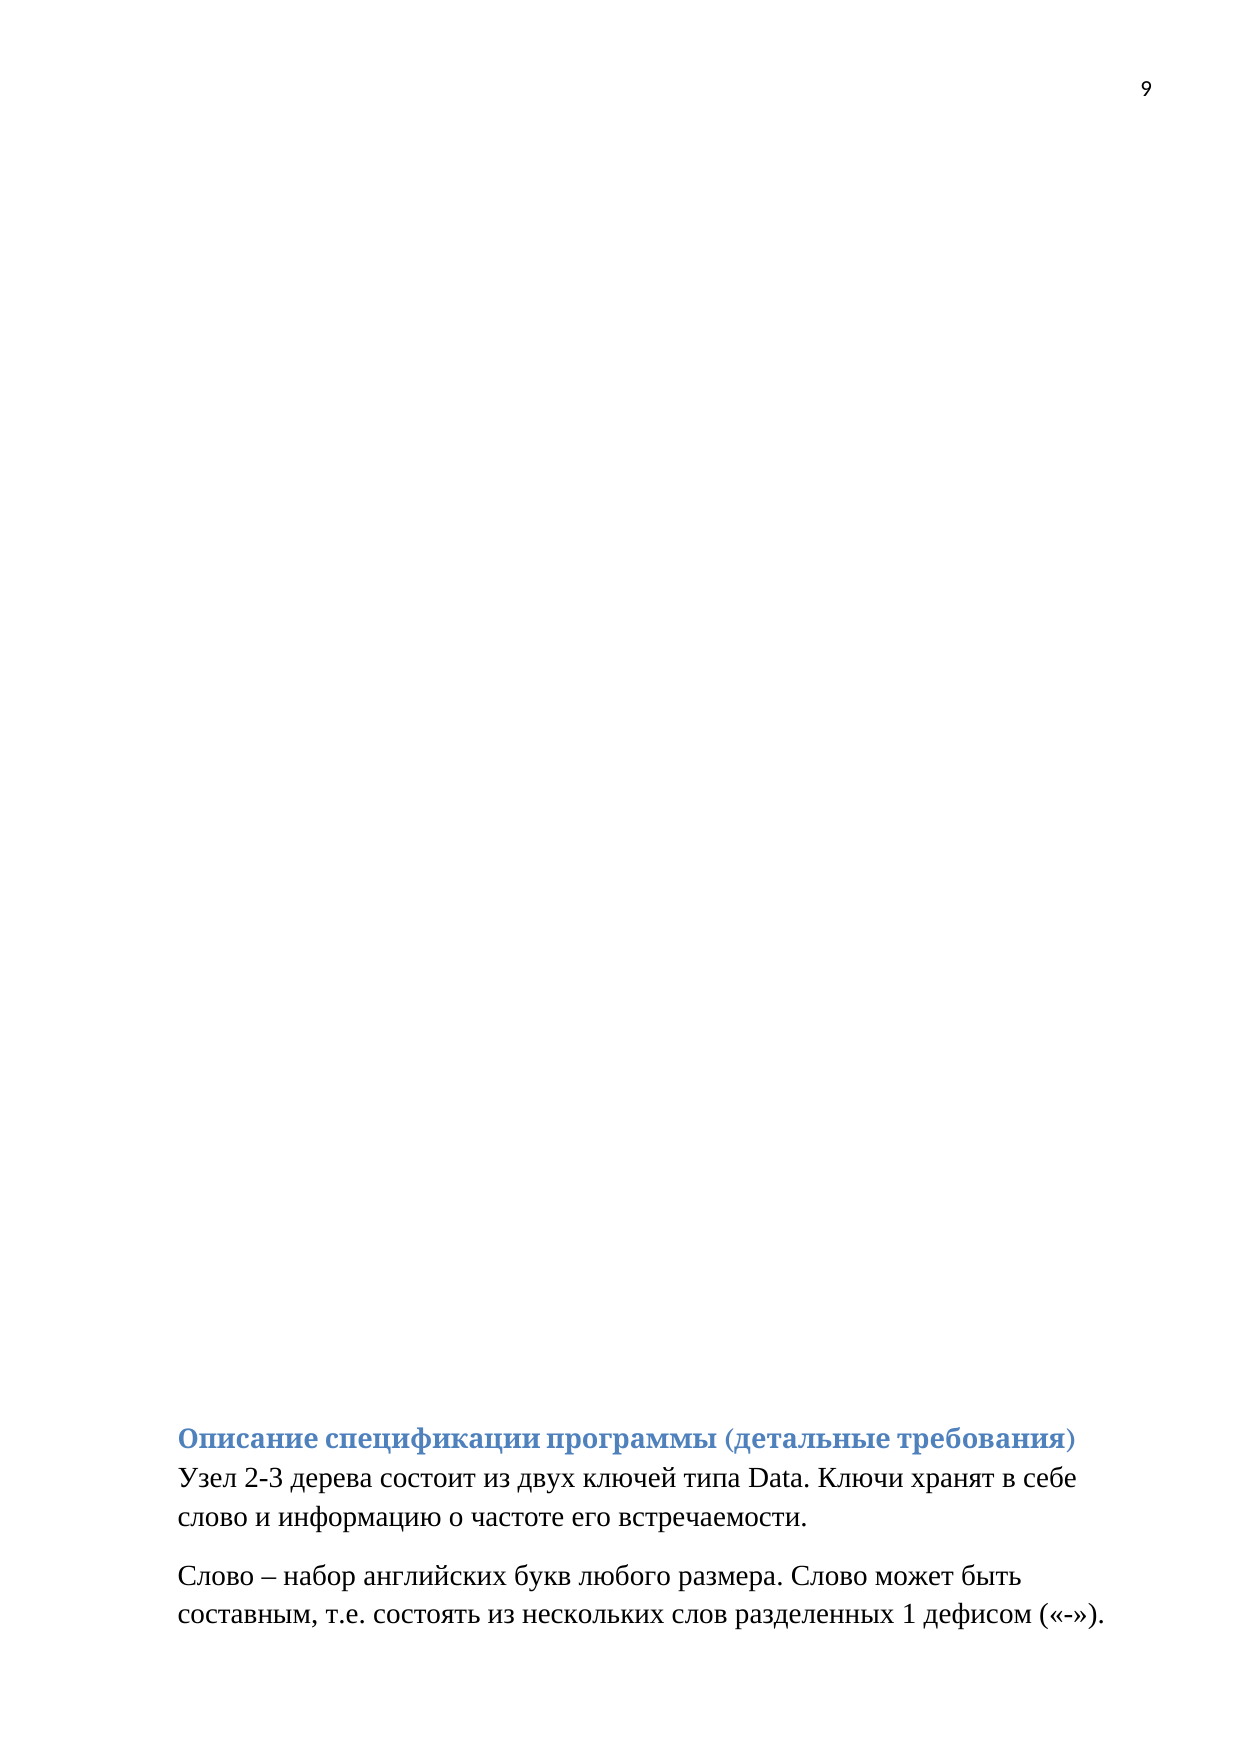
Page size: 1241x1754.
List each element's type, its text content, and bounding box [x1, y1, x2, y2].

text Узел 2-3 дерева состоит из двух ключей типа Data. Ключи хранят в себе слово и информацию о частоте его встречаемости. [177, 1460, 1152, 1532]
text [177, 1558, 1152, 1630]
subtitle Описание спецификации программы (детальные требования) [177, 1424, 1152, 1456]
